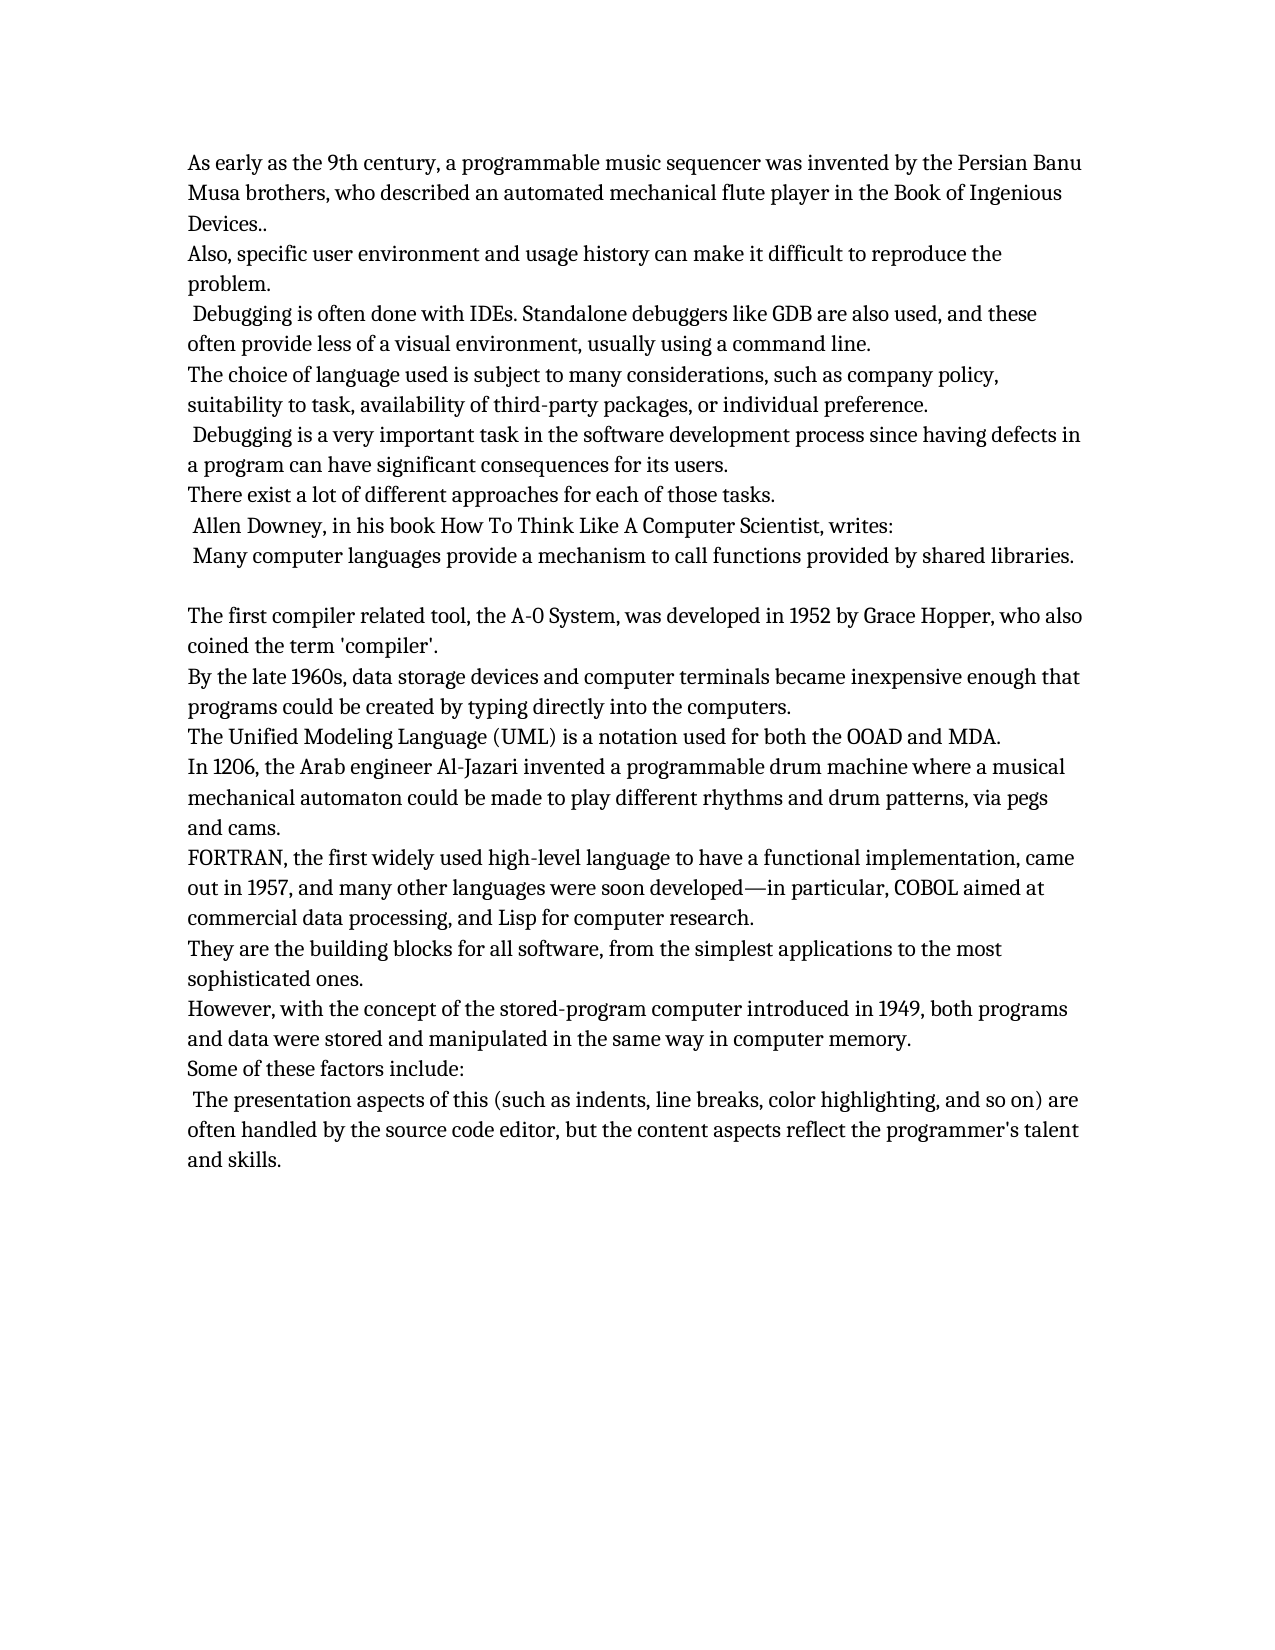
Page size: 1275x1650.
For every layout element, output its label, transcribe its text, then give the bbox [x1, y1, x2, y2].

text As early as the 9th century, a programmable music sequencer was invented by the Persian Banu Musa brothers, who described an automated mechanical flute player in the Book of Ingenious Devices.. Also, specific user environment and usage history can make it difficult to reproduce the problem. Debugging is often done with IDEs. Standalone debuggers like GDB are also used, and these often provide less of a visual environment, usually using a command line. The choice of language used is subject to many considerations, such as company policy, suitability to task, availability of third-party packages, or individual preference. Debugging is a very important task in the software development process since having defects in a program can have significant consequences for its users. There exist a lot of different approaches for each of those tasks. Allen Downey, in his book How To Think Like A Computer Scientist, writes: Many computer languages provide a mechanism to call functions provided by shared libraries. The first compiler related tool, the A-0 System, was developed in 1952 by Grace Hopper, who also coined the term 'compiler'. By the late 1960s, data storage devices and computer terminals became inexpensive enough that programs could be created by typing directly into the computers. The Unified Modeling Language (UML) is a notation used for both the OOAD and MDA. In 1206, the Arab engineer Al-Jazari invented a programmable drum machine where a musical mechanical automaton could be made to play different rhythms and drum patterns, via pegs and cams. FORTRAN, the first widely used high-level language to have a functional implementation, came out in 1957, and many other languages were soon developed—in particular, COBOL aimed at commercial data processing, and Lisp for computer research. They are the building blocks for all software, from the simplest applications to the most sophisticated ones. However, with the concept of the stored-program computer introduced in 1949, both programs and data were stored and manipulated in the same way in computer memory. Some of these factors include: The presentation aspects of this (such as indents, line breaks, color highlighting, and so on) are often handled by the source code editor, but the content aspects reflect the programmer's talent and skills. [187, 150, 1087, 1173]
